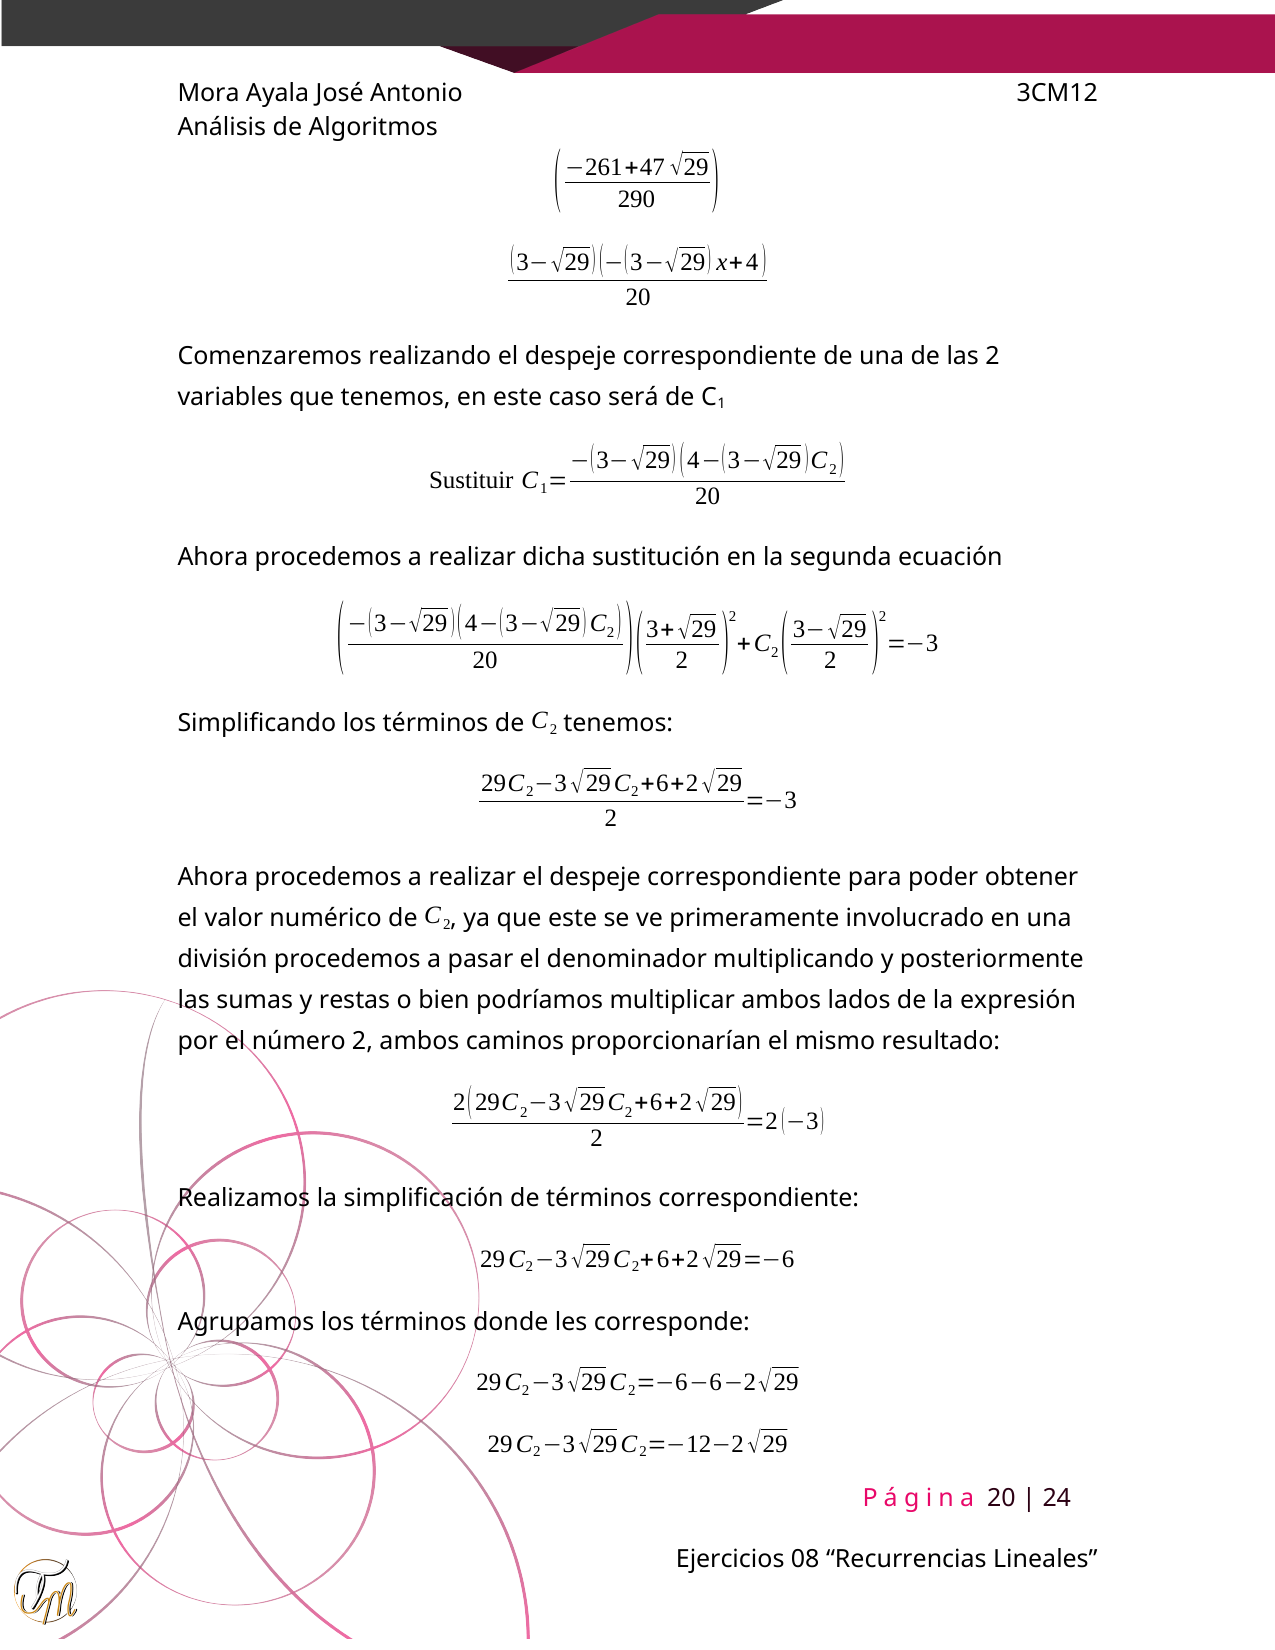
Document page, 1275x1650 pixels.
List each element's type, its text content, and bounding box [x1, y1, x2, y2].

text Simplificando los términos de tenemos: [177, 705, 1098, 739]
text Ahora procedemos a realizar el despeje correspondiente para poder obtener el valor numérico de , ya que este se ve primeramente involucrado en una división procedemos a pasar el denominador multiplicando y posteriormente las sumas y restas o bien podríamos multiplicar ambos lados de la expresión por el número 2, ambos caminos proporcionarían el mismo resultado: [177, 859, 1098, 1056]
text Comenzaremos realizando el despeje correspondiente de una de las 2 variables que tenemos, en este caso será de C1 [177, 338, 1098, 413]
text Ahora procedemos a realizar dicha sustitución en la segunda ecuación [177, 538, 1098, 572]
text Realizamos la simplificación de términos correspondiente: [177, 1180, 1098, 1214]
text Agrupamos los términos donde les corresponde: [177, 1303, 1098, 1337]
